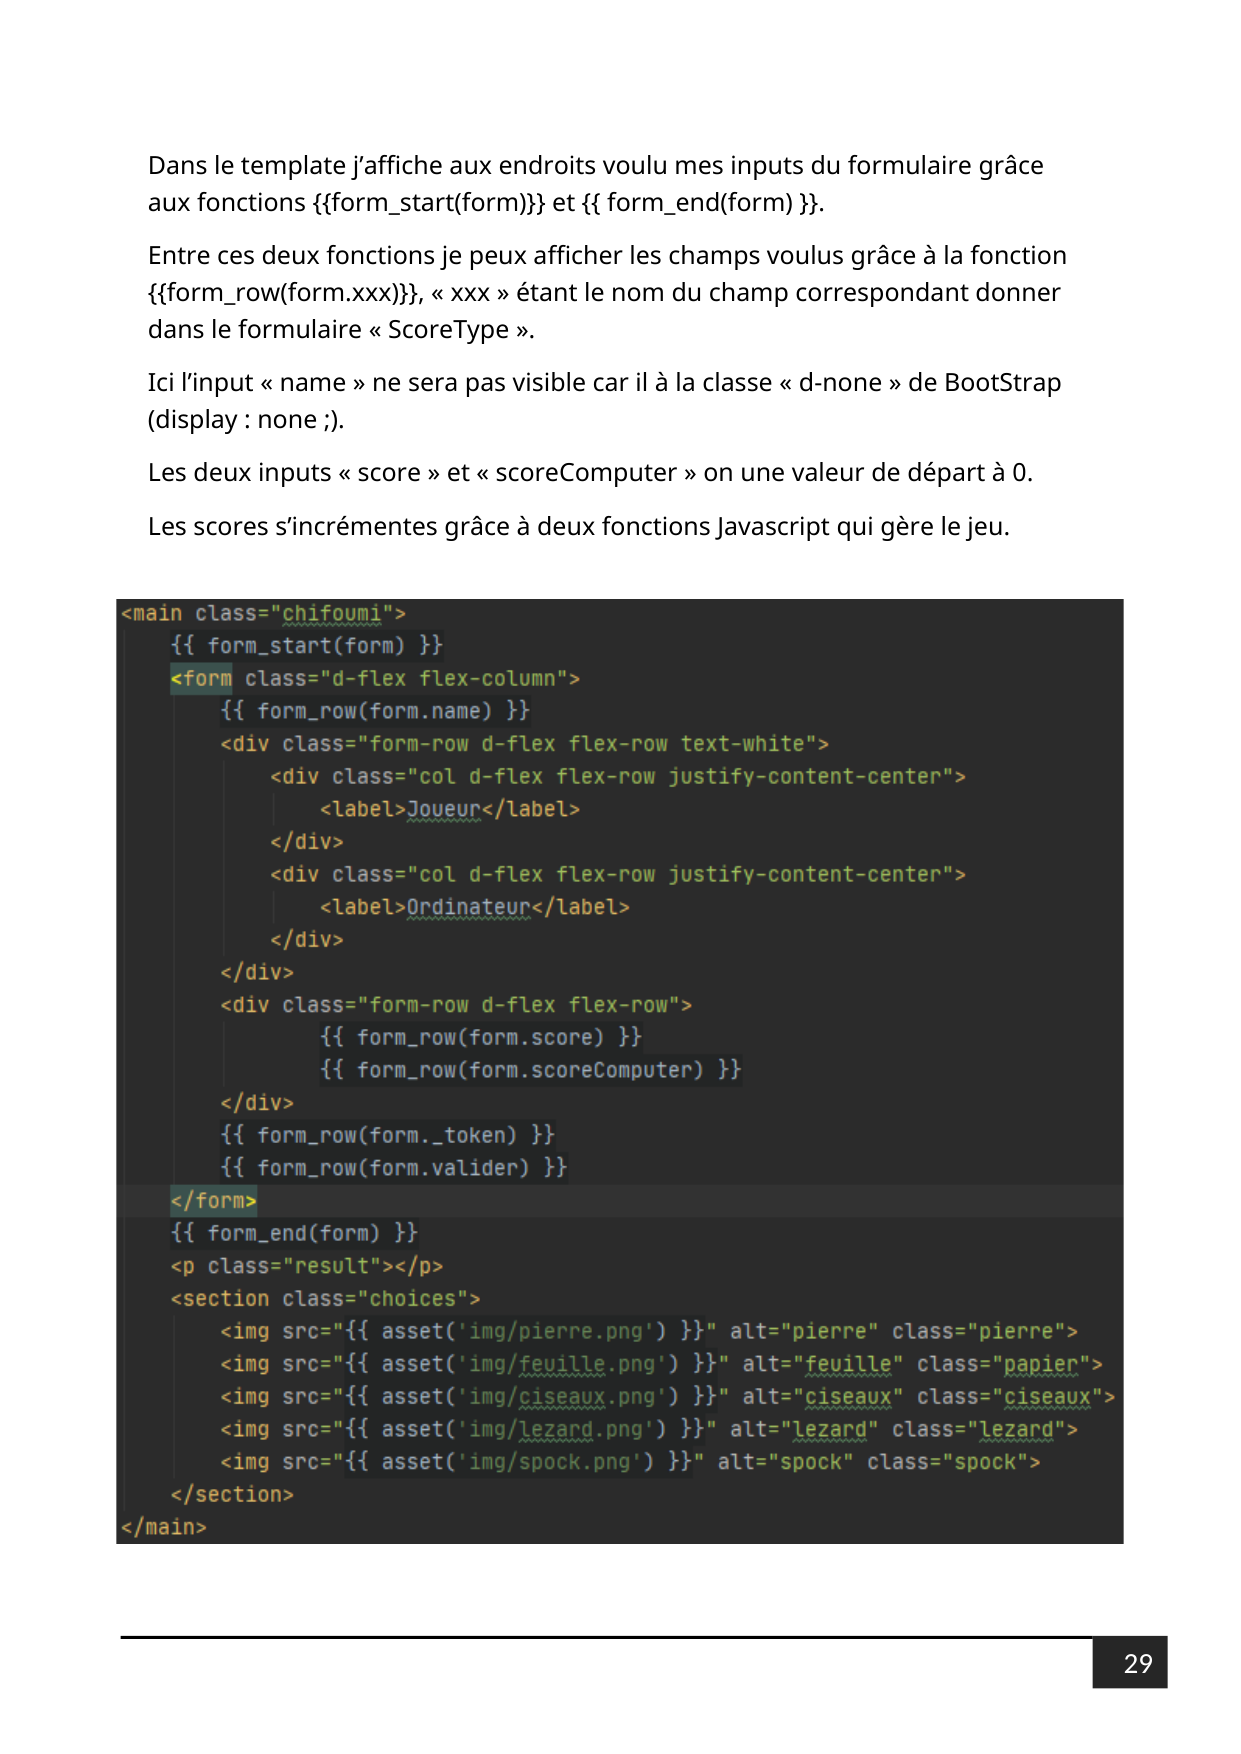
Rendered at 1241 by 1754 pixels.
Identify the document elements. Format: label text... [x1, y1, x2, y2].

text Entre ces deux fonctions je peux afficher les champs voulus grâce à la fonction {{form_row(form.xxx)}}, « xxx » étant le nom du champ correspondant donner dans le formulaire « ScoreType ». [148, 238, 1093, 345]
picture [116, 599, 1124, 1544]
text Dans le template j’affiche aux endroits voulu mes inputs du formulaire grâce aux fonctions {{form_start(form)}} et {{ form_end(form) }}. [148, 148, 1093, 218]
text Les deux inputs « score » et « scoreComputer » on une valeur de départ à 0. [148, 455, 1093, 489]
text Ici l’input « name » ne sera pas visible car il à la classe « d-none » de BootStrap (display : none ;). [148, 365, 1093, 436]
text Les scores s’incrémentes grâce à deux fonctions Javascript qui gère le jeu. [148, 508, 1093, 542]
